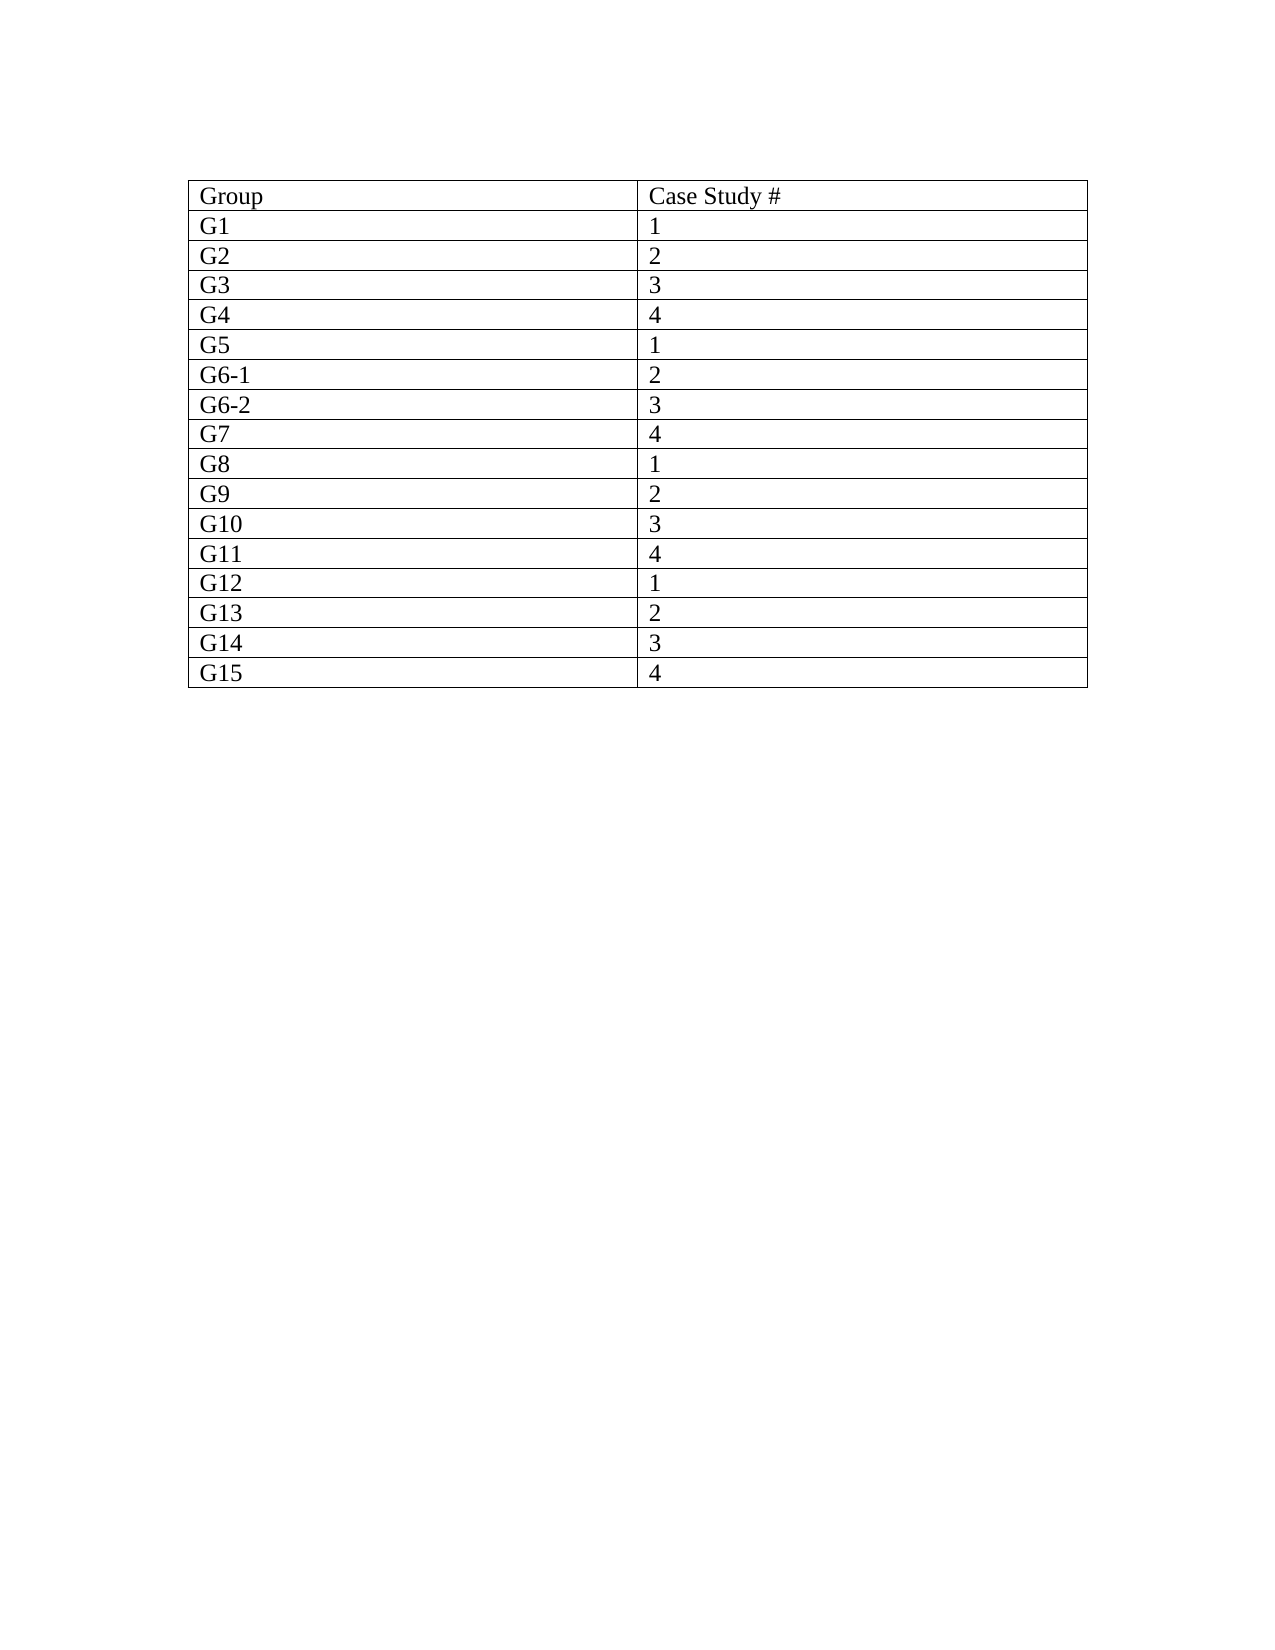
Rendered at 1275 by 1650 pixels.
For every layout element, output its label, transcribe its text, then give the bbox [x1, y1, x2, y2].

table_cell G4 [189, 300, 637, 329]
table_header Group [189, 181, 637, 210]
table_header Case Study # [638, 181, 1087, 210]
table_cell G13 [189, 598, 637, 627]
table_cell G15 [189, 658, 637, 687]
table_cell 1 [638, 449, 1087, 478]
table_cell G2 [189, 241, 637, 269]
table_cell 2 [638, 479, 1087, 508]
table_cell 3 [638, 509, 1087, 538]
table_cell G10 [189, 509, 637, 538]
table_cell G14 [189, 628, 637, 657]
table_cell 1 [638, 330, 1087, 359]
table_cell 3 [638, 390, 1087, 418]
table_cell 4 [638, 420, 1087, 448]
table_cell 2 [638, 360, 1087, 389]
table_cell G7 [189, 420, 637, 448]
table_cell G11 [189, 539, 637, 567]
table_cell 4 [638, 658, 1087, 687]
table_cell 1 [638, 569, 1087, 597]
table_cell G9 [189, 479, 637, 508]
table_cell 3 [638, 271, 1087, 299]
table_cell G1 [189, 211, 637, 240]
table_cell G6-1 [189, 360, 637, 389]
table_cell 2 [638, 598, 1087, 627]
table_cell 2 [638, 241, 1087, 269]
table_cell 3 [638, 628, 1087, 657]
table_cell G3 [189, 271, 637, 299]
table_cell 4 [638, 300, 1087, 329]
table_cell 1 [638, 211, 1087, 240]
table_cell G8 [189, 449, 637, 478]
table_cell G5 [189, 330, 637, 359]
table_cell G6-2 [189, 390, 637, 418]
table_cell G12 [189, 569, 637, 597]
table_cell 4 [638, 539, 1087, 567]
